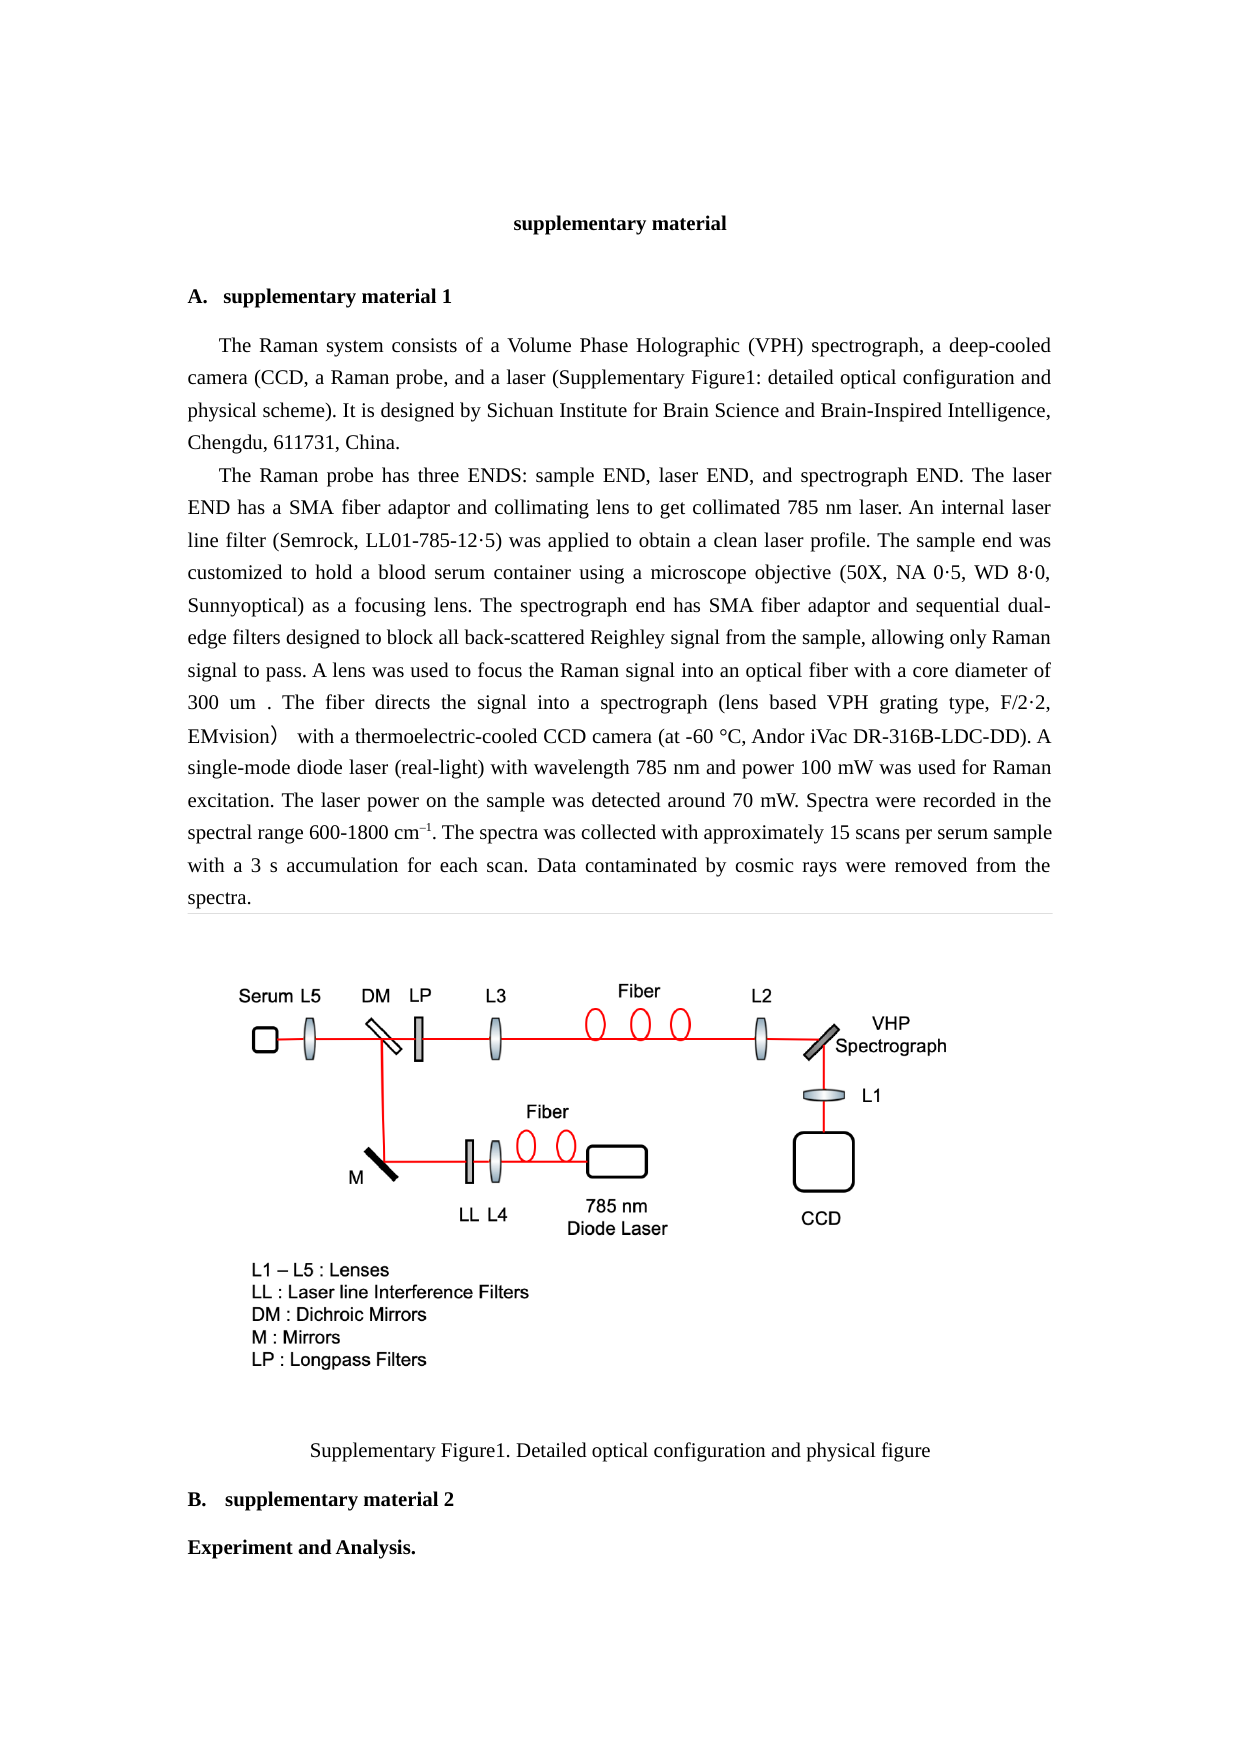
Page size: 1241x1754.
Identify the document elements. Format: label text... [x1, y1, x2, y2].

text Supplementary Figure1. Detailed optical configuration and physical figure [187, 1434, 1053, 1466]
picture [187, 913, 1053, 1421]
text The Raman system consists of a Volume Phase Holographic (VPH) spectrograph, a deep-cooled camera (CCD, a Raman probe, and a laser (Supplementary Figure1: detailed optical configuration and physical scheme). It is designed by Sichuan Institute for Brain Science and Brain-Inspired Intelligence, Chengdu, 611731, China. [187, 329, 1053, 459]
text Experiment and Analysis. [187, 1531, 1053, 1564]
list supplementary material 2 [187, 1482, 1053, 1515]
list supplementary material 1 [187, 280, 1053, 312]
text supplementary material [187, 207, 1053, 239]
text The Raman probe has three ENDS: sample END, laser END, and spectrograph END. The laser END has a SMA fiber adaptor and collimating lens to get collimated 785 nm laser. An internal laser line filter (Semrock, LL01-785-12·5) was applied to obtain a clean laser profile. The sample end was customized to hold a blood serum container using a microscope objective (50X, NA 0·5, WD 8·0, Sunnyoptical) as a focusing lens. The spectrograph end has SMA fiber adaptor and sequential dual-edge filters designed to block all back-scattered Reighley signal from the sample, allowing only Raman signal to pass. A lens was used to focus the Raman signal into an optical fiber with a core diameter of 300 um . The fiber directs the signal into a spectrograph (lens based VPH grating type, F/2·2, EMvision） with a thermoelectric-cooled CCD camera (at -60 °C, Andor iVac DR-316B-LDC-DD). A single-mode diode laser (real-light) with wavelength 785 nm and power 100 mW was used for Raman excitation. The laser power on the sample was detected around 70 mW. Spectra were recorded in the spectral range 600-1800 cm–1. The spectra was collected with approximately 15 scans per serum sample with a 3 s accumulation for each scan. Data contaminated by cosmic rays were removed from the spectra. [187, 459, 1053, 913]
